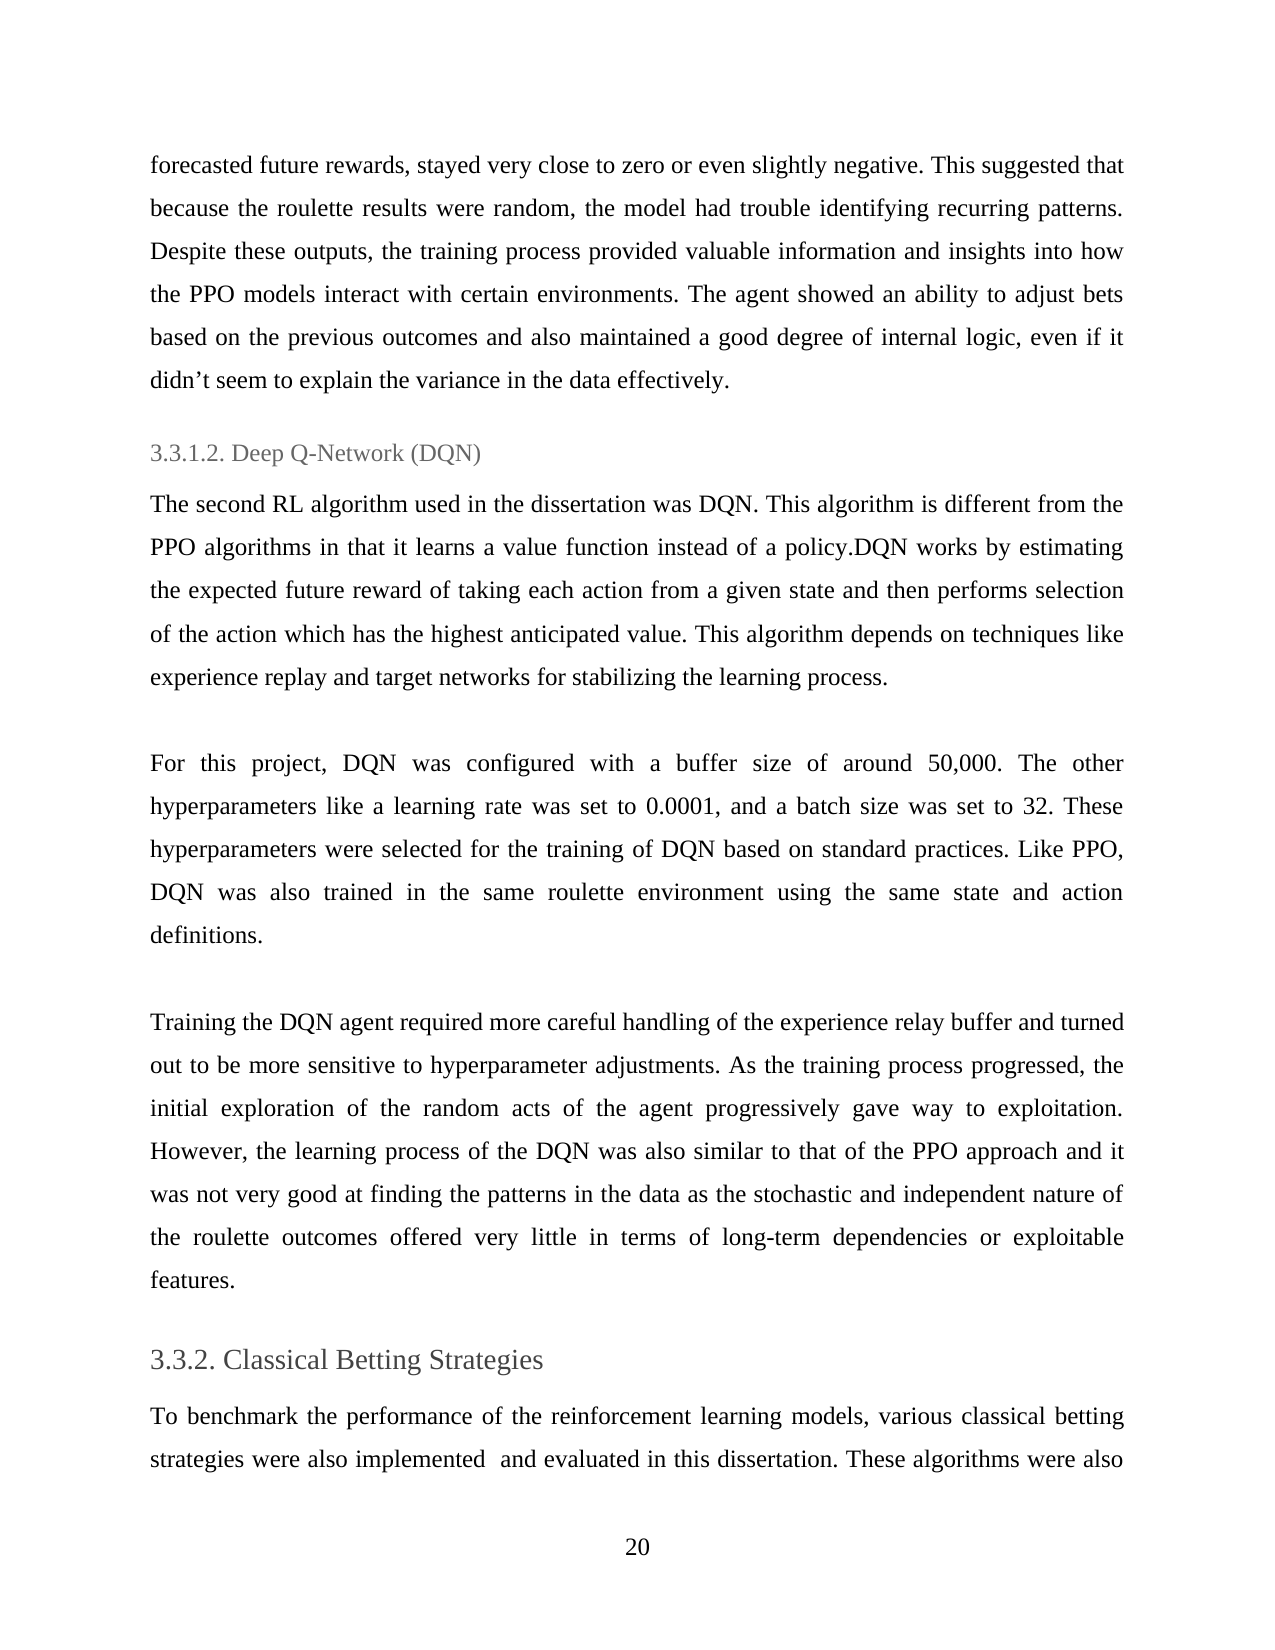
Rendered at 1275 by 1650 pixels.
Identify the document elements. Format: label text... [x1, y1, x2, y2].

text Training the DQN agent required more careful handling of the experience relay buffer and turned out to be more sensitive to hyperparameter adjustments. As the training process progressed, the initial exploration of the random acts of the agent progressively gave way to exploitation. However, the learning process of the DQN was also similar to that of the PPO approach and it was not very good at finding the patterns in the data as the stochastic and independent nature of the roulette outcomes offered very little in terms of long-term dependencies or exploitable features. [150, 1007, 1125, 1294]
subtitle 3.3.1.2. Deep Q-Network (DQN) [150, 438, 1125, 467]
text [150, 150, 1125, 394]
text The second RL algorithm used in the dissertation was DQN. This algorithm is different from the PPO algorithms in that it learns a value function instead of a policy.DQN works by estimating the expected future reward of taking each action from a given state and then performs selection of the action which has the highest anticipated value. This algorithm depends on techniques like experience replay and target networks for stabilizing the learning process. [150, 489, 1125, 691]
text For this project, DQN was configured with a buffer size of around 50,000. The other hyperparameters like a learning rate was set to 0.0001, and a batch size was set to 32. These hyperparameters were selected for the training of DQN based on standard practices. Like PPO, DQN was also trained in the same roulette environment using the same state and action definitions. [150, 748, 1125, 949]
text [150, 1401, 1125, 1473]
subtitle 3.3.2. Classical Betting Strategies [150, 1342, 1125, 1376]
